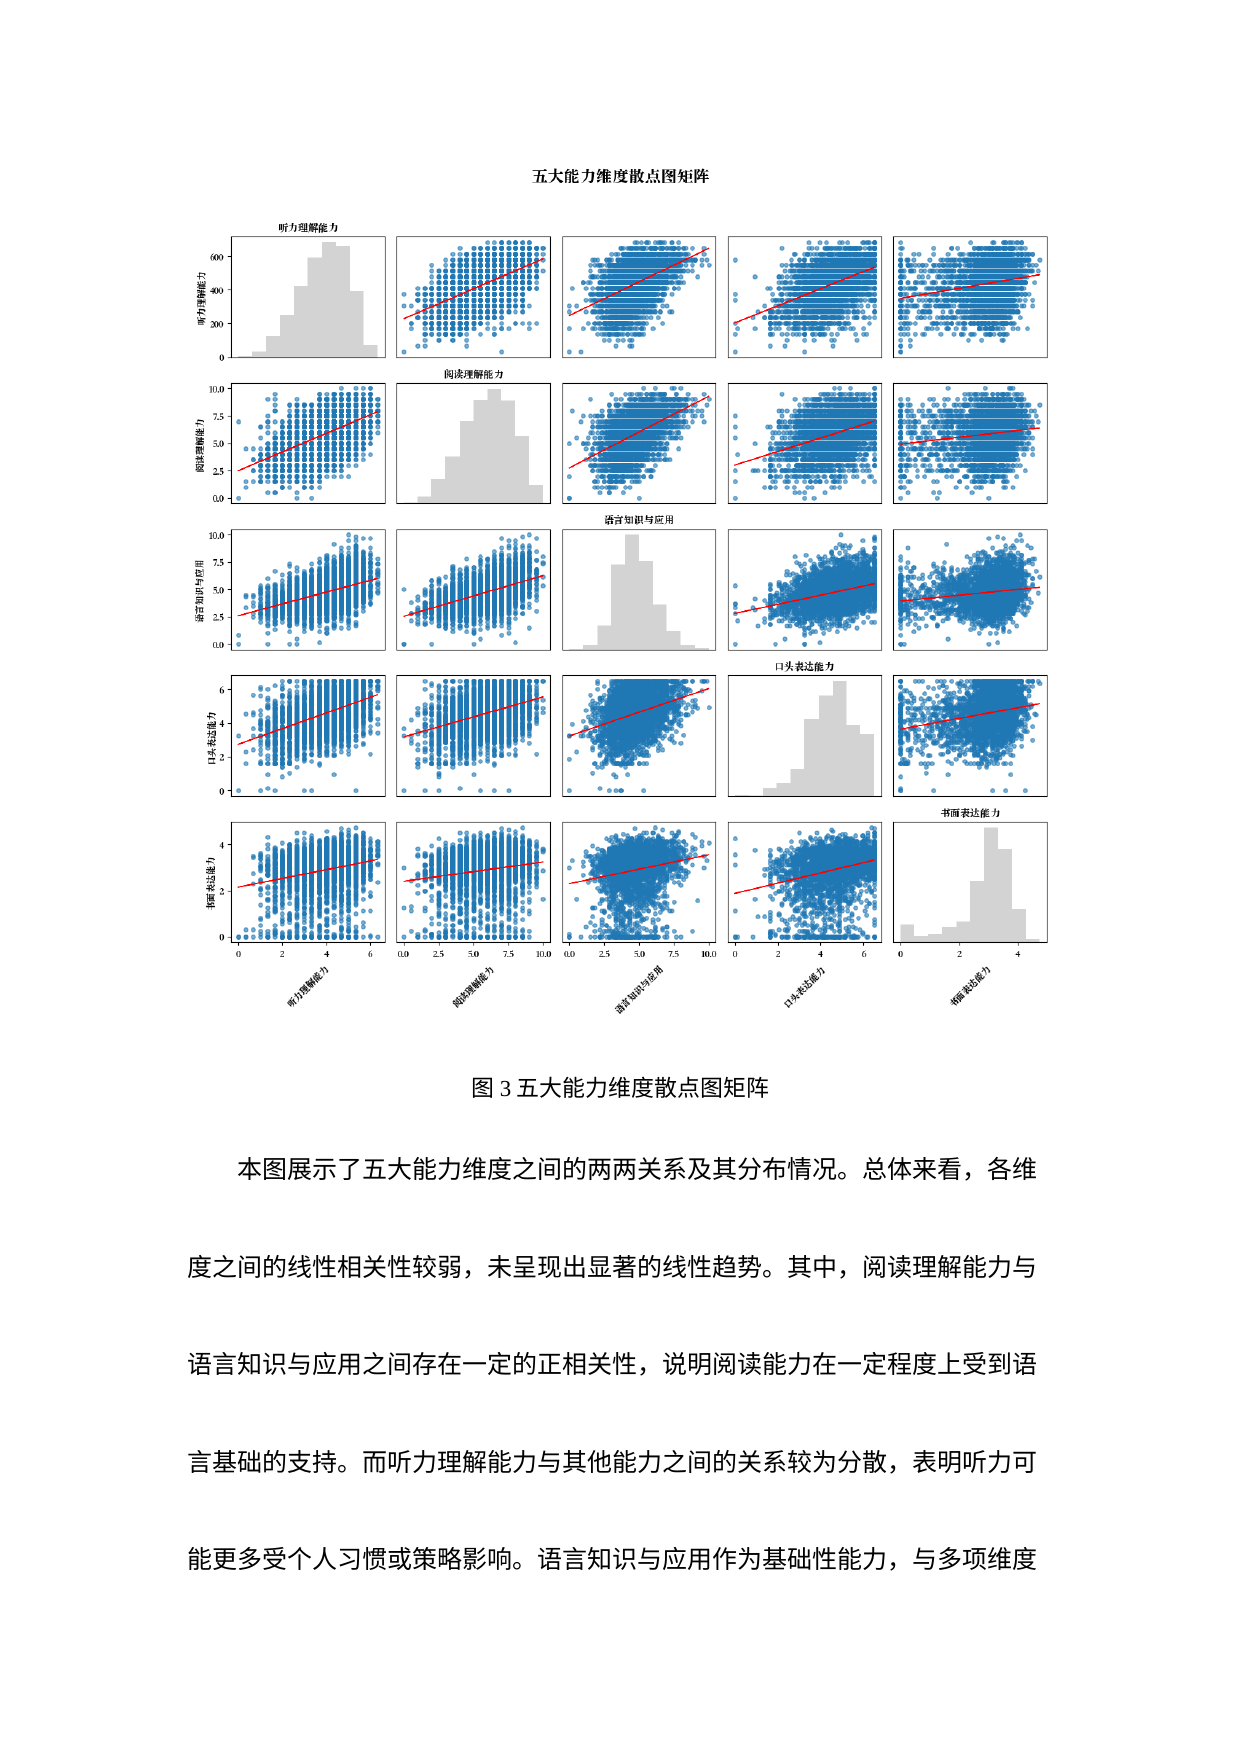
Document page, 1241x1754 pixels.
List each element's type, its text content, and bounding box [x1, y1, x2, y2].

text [187, 1135, 1053, 1590]
picture [187, 162, 1053, 1021]
text 图 3 五大能力维度散点图矩阵 [187, 1054, 1053, 1119]
